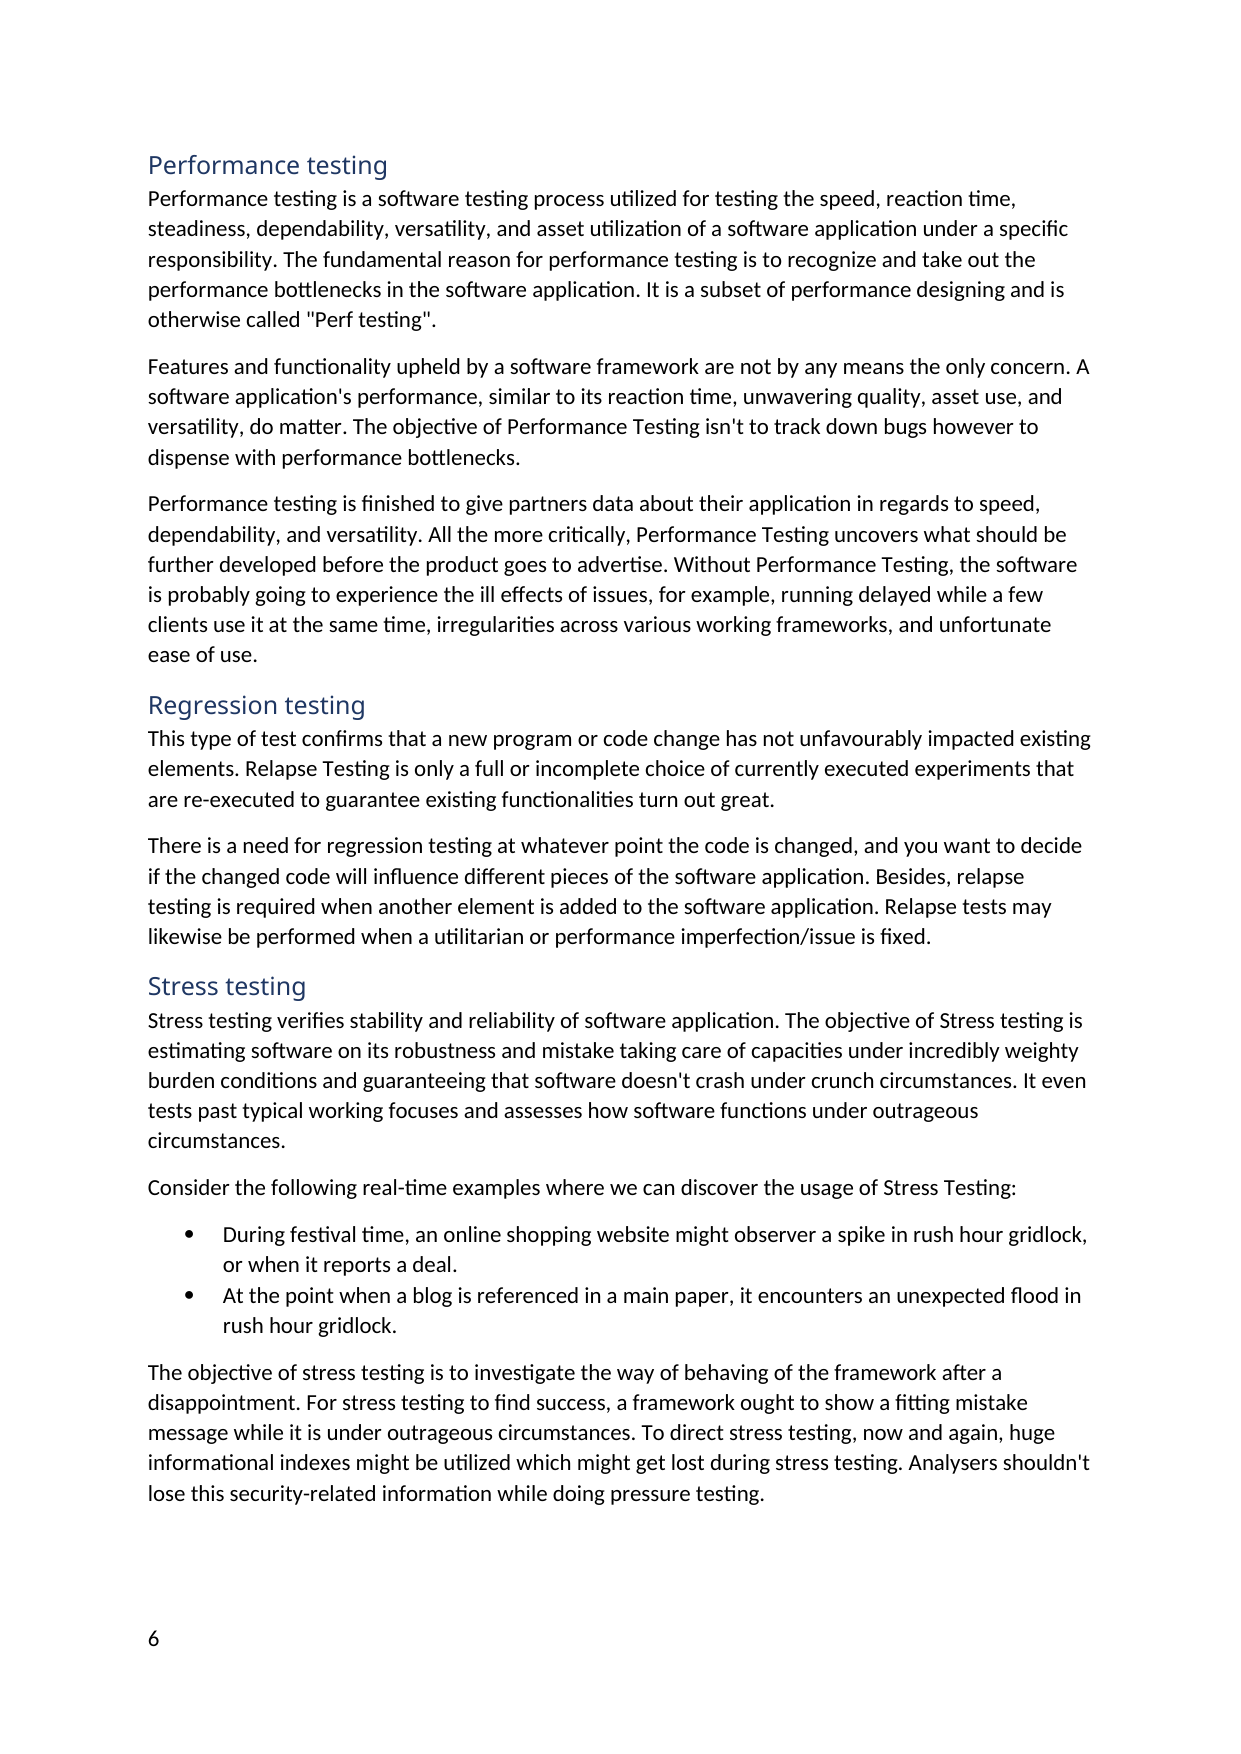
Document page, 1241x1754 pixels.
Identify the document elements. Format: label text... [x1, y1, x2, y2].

text Stress testing verifies stability and reliability of software application. The objective of Stress testing is estimating software on its robustness and mistake taking care of capacities under incredibly weighty burden conditions and guaranteeing that software doesn't crash under crunch circumstances. It even tests past typical working focuses and assesses how software functions under outrageous circumstances. [148, 1006, 1093, 1155]
text Features and functionality upheld by a software framework are not by any means the only concern. A software application's performance, similar to its reaction time, unwavering quality, asset use, and versatility, do matter. The objective of Performance Testing isn't to track down bugs however to dispense with performance bottlenecks. [148, 352, 1093, 471]
subtitle Performance testing [148, 148, 1093, 182]
text There is a need for regression testing at whatever point the code is changed, and you want to decide if the changed code will influence different pieces of the software application. Besides, relapse testing is required when another element is added to the software application. Relapse tests may likewise be performed when a utilitarian or performance imperfection/issue is fixed. [148, 832, 1093, 950]
subtitle Stress testing [148, 969, 1093, 1003]
subtitle Regression testing [148, 687, 1093, 722]
list During festival time, an online shopping website might observer a spike in rush hour gridlock, or when it reports a deal. [185, 1220, 1093, 1279]
text Consider the following real-time examples where we can discover the usage of Stress Testing: [148, 1173, 1093, 1202]
text Performance testing is a software testing process utilized for testing the speed, reaction time, steadiness, dependability, versatility, and asset utilization of a software application under a specific responsibility. The fundamental reason for performance testing is to recognize and take out the performance bottlenecks in the software application. It is a subset of performance designing and is otherwise called "Perf testing". [148, 184, 1093, 333]
text This type of test confirms that a new program or code change has not unfavourably impacted existing elements. Relapse Testing is only a full or incomplete choice of currently executed experiments that are re-executed to guarantee existing functionalities turn out great. [148, 724, 1093, 813]
text Performance testing is finished to give partners data about their application in regards to speed, dependability, and versatility. All the more critically, Performance Testing uncovers what should be further developed before the product goes to advertise. Without Performance Testing, the software is probably going to experience the ill effects of issues, for example, running delayed while a few clients use it at the same time, irregularities across various working frameworks, and unfortunate ease of use. [148, 489, 1093, 669]
list At the point when a blog is referenced in a main paper, it encounters an unexpected flood in rush hour gridlock. [185, 1281, 1093, 1339]
text The objective of stress testing is to investigate the way of behaving of the framework after a disappointment. For stress testing to find success, a framework ought to show a fitting mistake message while it is under outrageous circumstances. To direct stress testing, now and again, huge informational indexes might be utilized which might get lost during stress testing. Analysers shouldn't lose this security-related information while doing pressure testing. [148, 1358, 1093, 1507]
